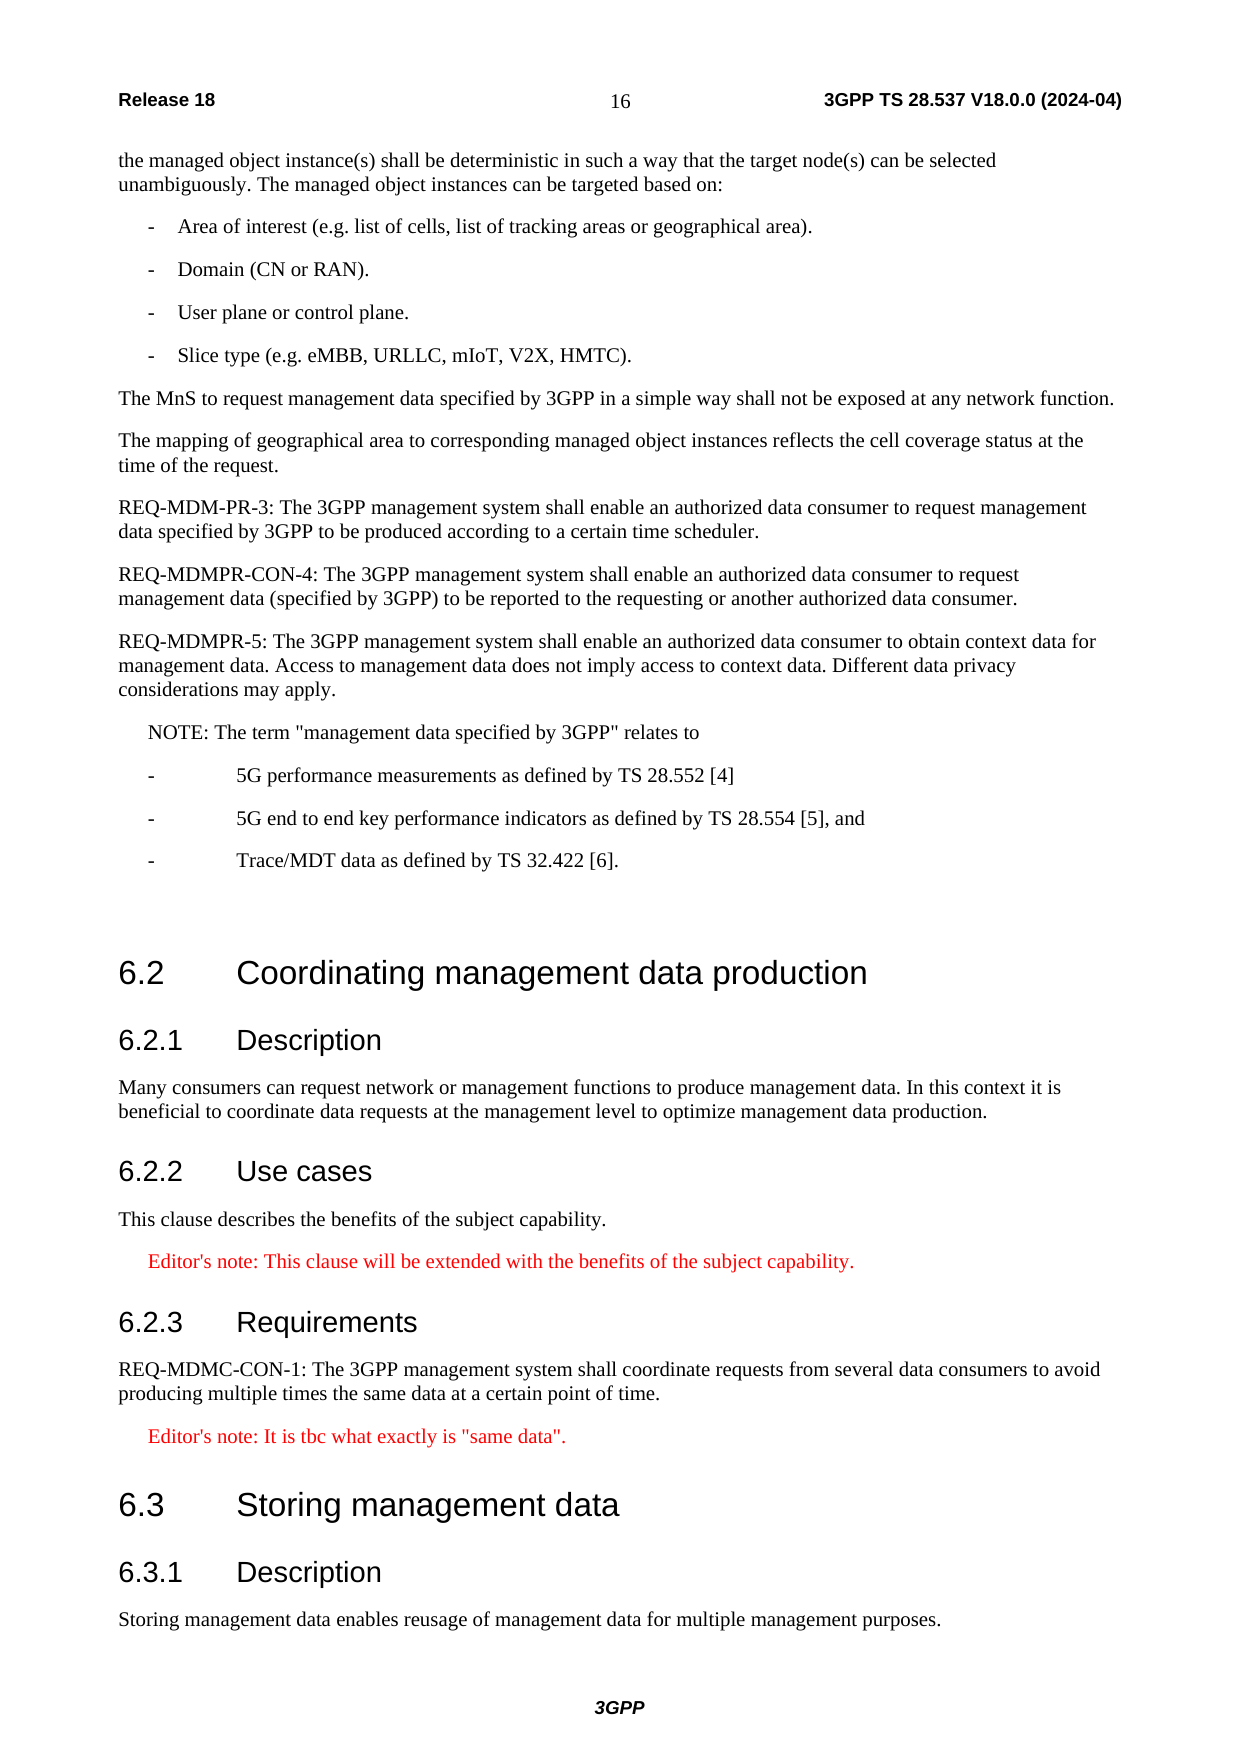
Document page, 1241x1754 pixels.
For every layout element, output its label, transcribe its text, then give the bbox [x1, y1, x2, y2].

subtitle 6.2.3 Requirements [118, 1304, 1122, 1338]
text - Trace/MDT data as defined by TS 32.422 [6]. [148, 848, 1122, 872]
text - Slice type (e.g. eMBB, URLLC, mIoT, V2X, HMTC). [148, 343, 1122, 367]
text The MnS to request management data specified by 3GPP in a simple way shall not be exposed at any network function. [118, 386, 1122, 410]
text - User plane or control plane. [148, 300, 1122, 324]
text The mapping of geographical area to corresponding managed object instances reflects the cell coverage status at the time of the request. [118, 428, 1122, 477]
text Editor's note: It is tbc what exactly is "same data". [148, 1424, 1122, 1448]
subtitle 6.2.1 Description [118, 1022, 1122, 1056]
text REQ-MDMC-CON-1: The 3GPP management system shall coordinate requests from several data consumers to avoid producing multiple times the same data at a certain point of time. [118, 1357, 1122, 1405]
text This clause describes the benefits of the subject capability. [118, 1206, 1122, 1231]
text REQ-MDM-PR-3: The 3GPP management system shall enable an authorized data consumer to request management data specified by 3GPP to be produced according to a certain time scheduler. [118, 495, 1122, 543]
text REQ-MDMPR-5: The 3GPP management system shall enable an authorized data consumer to obtain context data for management data. Access to management data does not imply access to context data. Different data privacy considerations may apply. [118, 629, 1122, 701]
text - Domain (CN or RAN). [148, 257, 1122, 281]
text Storing management data enables reusage of management data for multiple management purposes. [118, 1607, 1122, 1631]
subtitle 6.2.2 Use cases [118, 1154, 1122, 1188]
subtitle 6.3.1 Description [118, 1555, 1122, 1588]
text Many consumers can request network or management functions to produce management data. In this context it is beneficial to coordinate data requests at the management level to optimize management data production. [118, 1075, 1122, 1123]
text REQ-MDMPR-CON-4: The 3GPP management system shall enable an authorized data consumer to request management data (specified by 3GPP) to be reported to the requesting or another authorized data consumer. [118, 562, 1122, 610]
text - Area of interest (e.g. list of cells, list of tracking areas or geographical area). [148, 214, 1122, 238]
subtitle 6.3 Storing management data [118, 1485, 1122, 1524]
subtitle 6.2 Coordinating management data production [118, 953, 1122, 991]
text NOTE: The term "management data specified by 3GPP" relates to [148, 720, 1122, 744]
text - 5G performance measurements as defined by TS 28.552 [4] [148, 763, 1122, 787]
text Editor's note: This clause will be extended with the benefits of the subject capability. [148, 1249, 1122, 1273]
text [118, 147, 1122, 196]
text - 5G end to end key performance indicators as defined by TS 28.554 [5], and [148, 806, 1122, 830]
